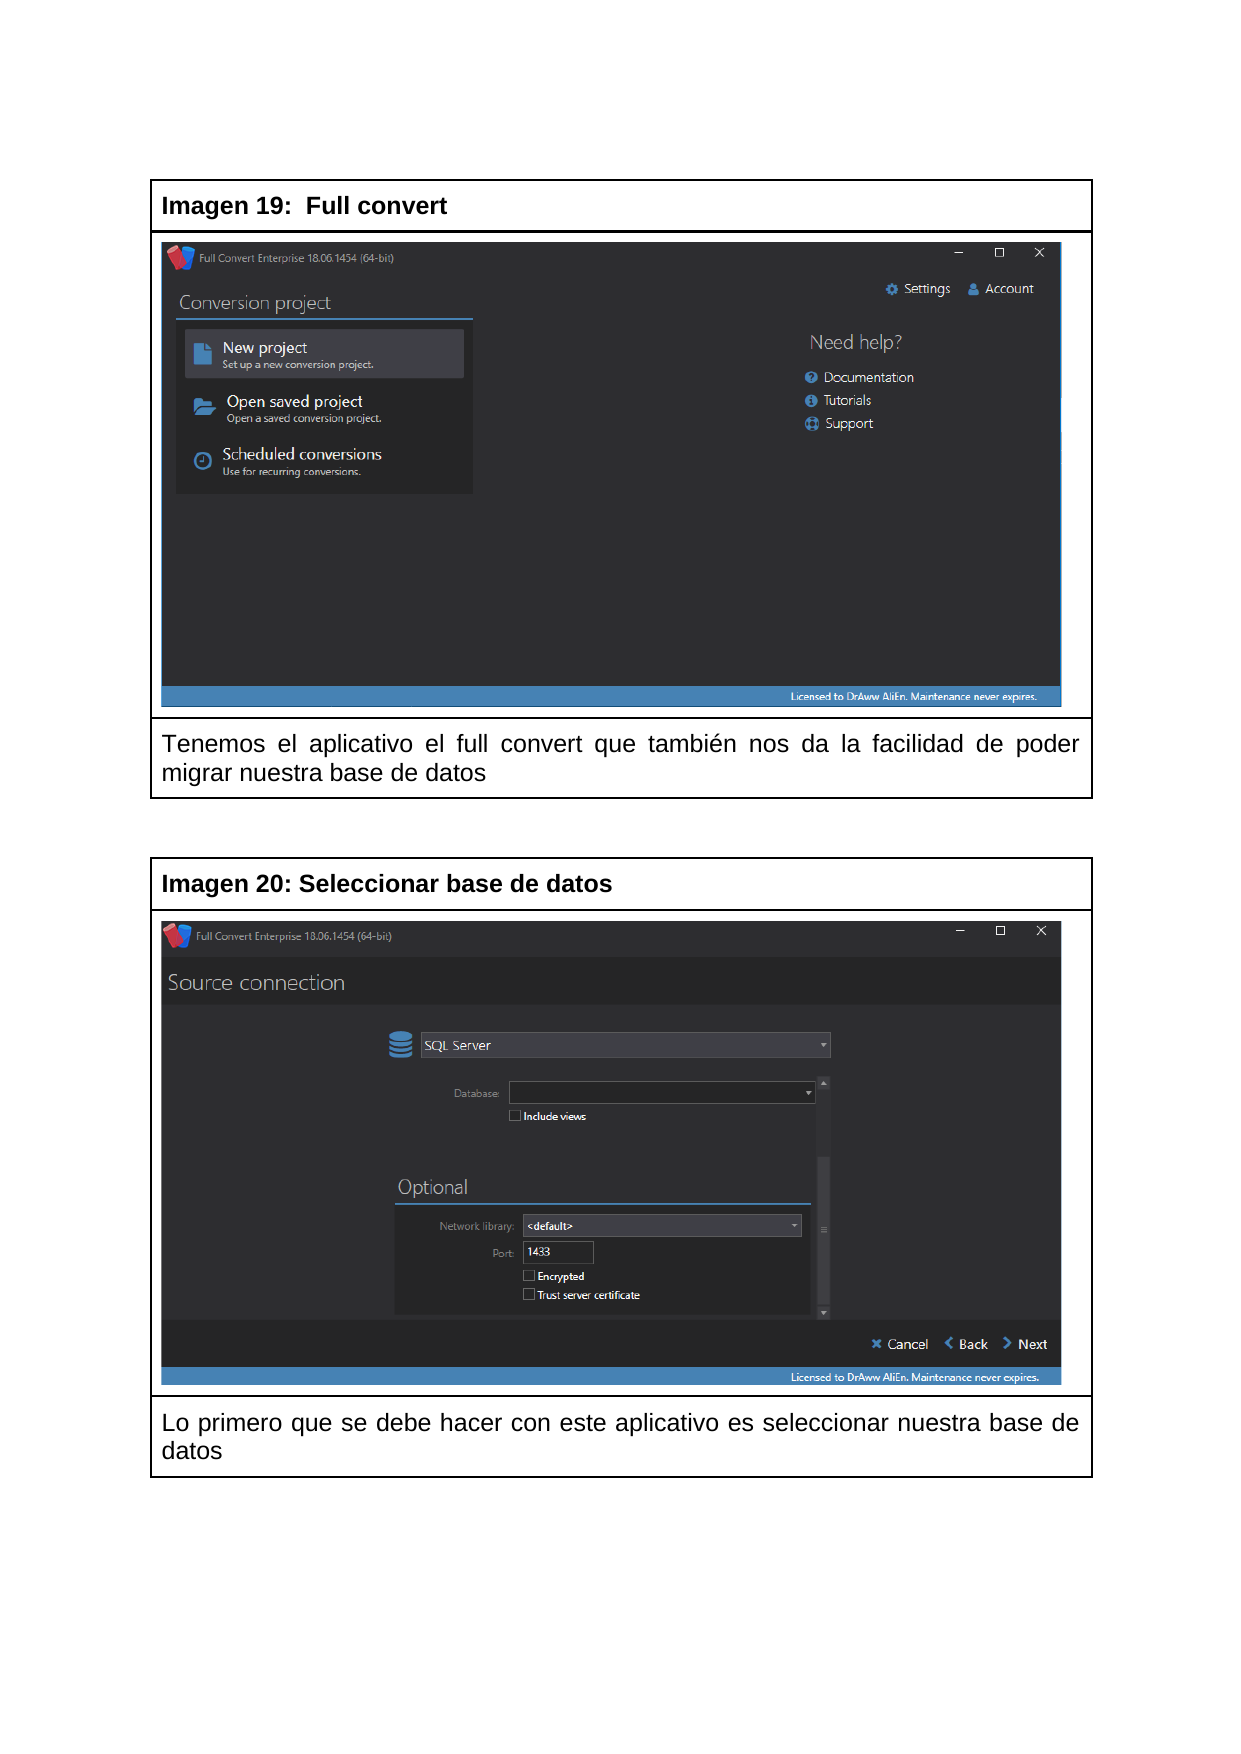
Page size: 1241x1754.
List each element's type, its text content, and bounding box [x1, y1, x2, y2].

table_cell [152, 233, 1091, 717]
table_cell Lo primero que se debe hacer con este aplicativo es seleccionar nuestra base de datos [152, 1397, 1091, 1476]
picture [161, 242, 1062, 707]
table_header Imagen 20: Seleccionar base de datos [152, 859, 1091, 908]
table_cell Tenemos el aplicativo el full convert que también nos da la facilidad de poder migrar nuestra base de datos [152, 719, 1091, 797]
table_cell [152, 911, 1091, 1395]
picture [161, 921, 1062, 1385]
table_header Imagen 19: Full convert [152, 181, 1091, 230]
